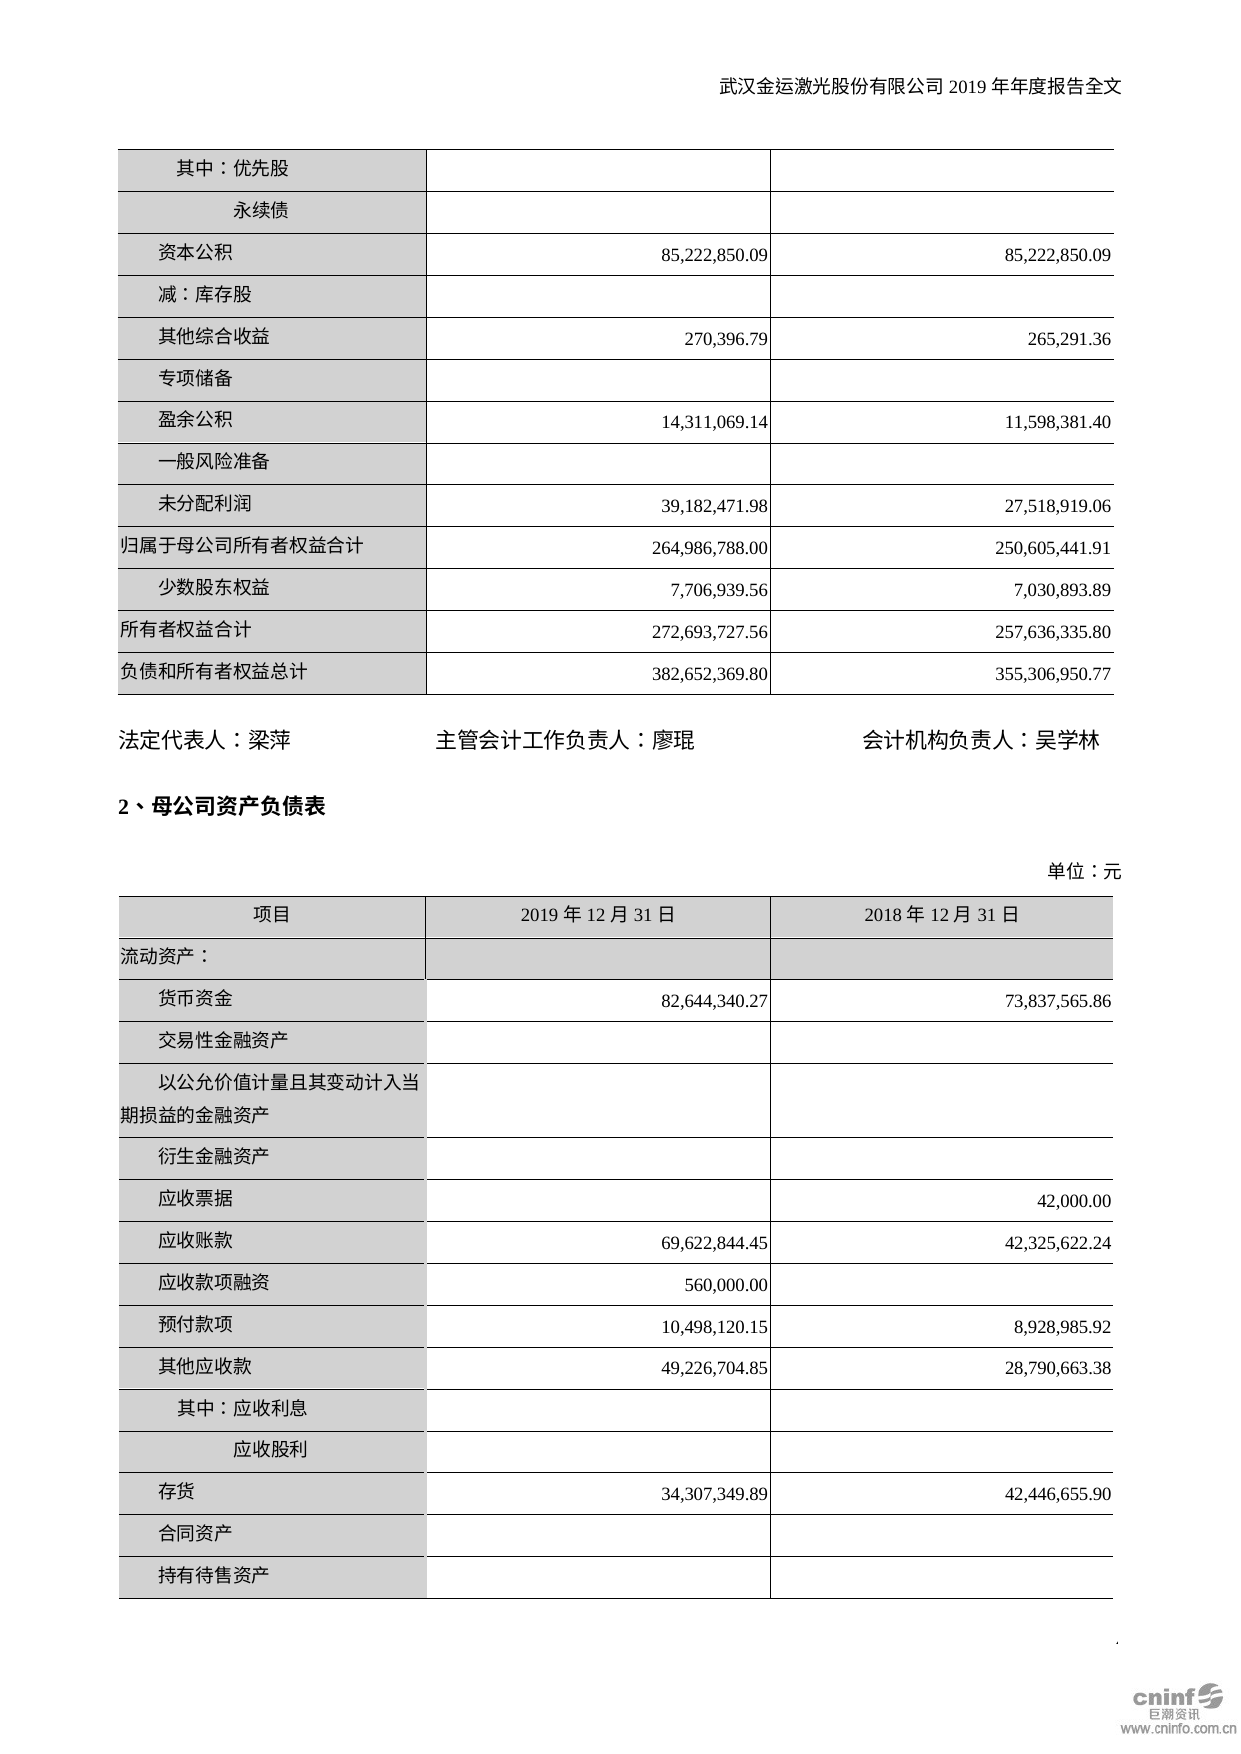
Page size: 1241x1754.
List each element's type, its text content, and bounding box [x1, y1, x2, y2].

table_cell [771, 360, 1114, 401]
text 单位：元 [102, 858, 1122, 884]
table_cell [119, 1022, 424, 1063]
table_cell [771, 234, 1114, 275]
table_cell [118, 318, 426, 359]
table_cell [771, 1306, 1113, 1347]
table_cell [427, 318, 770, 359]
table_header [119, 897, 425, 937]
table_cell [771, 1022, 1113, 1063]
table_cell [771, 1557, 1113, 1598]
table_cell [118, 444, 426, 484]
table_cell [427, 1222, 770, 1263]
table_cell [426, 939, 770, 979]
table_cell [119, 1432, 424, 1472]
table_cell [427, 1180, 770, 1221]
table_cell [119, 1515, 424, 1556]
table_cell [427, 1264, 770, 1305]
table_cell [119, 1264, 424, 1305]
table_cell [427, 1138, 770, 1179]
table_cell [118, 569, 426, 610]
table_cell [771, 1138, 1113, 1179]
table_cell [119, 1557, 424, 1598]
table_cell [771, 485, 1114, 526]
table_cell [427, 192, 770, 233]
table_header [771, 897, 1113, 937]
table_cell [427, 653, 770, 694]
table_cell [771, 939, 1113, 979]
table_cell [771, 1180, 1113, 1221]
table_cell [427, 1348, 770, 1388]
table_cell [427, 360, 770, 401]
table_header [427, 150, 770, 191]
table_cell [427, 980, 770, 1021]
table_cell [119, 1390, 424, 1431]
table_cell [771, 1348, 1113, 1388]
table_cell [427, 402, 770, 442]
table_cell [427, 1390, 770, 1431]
picture [1115, 1680, 1240, 1737]
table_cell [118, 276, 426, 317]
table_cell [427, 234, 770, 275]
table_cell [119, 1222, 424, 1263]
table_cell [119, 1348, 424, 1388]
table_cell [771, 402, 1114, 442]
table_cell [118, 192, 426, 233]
subtitle 2、母公司资产负债表 [118, 791, 1124, 821]
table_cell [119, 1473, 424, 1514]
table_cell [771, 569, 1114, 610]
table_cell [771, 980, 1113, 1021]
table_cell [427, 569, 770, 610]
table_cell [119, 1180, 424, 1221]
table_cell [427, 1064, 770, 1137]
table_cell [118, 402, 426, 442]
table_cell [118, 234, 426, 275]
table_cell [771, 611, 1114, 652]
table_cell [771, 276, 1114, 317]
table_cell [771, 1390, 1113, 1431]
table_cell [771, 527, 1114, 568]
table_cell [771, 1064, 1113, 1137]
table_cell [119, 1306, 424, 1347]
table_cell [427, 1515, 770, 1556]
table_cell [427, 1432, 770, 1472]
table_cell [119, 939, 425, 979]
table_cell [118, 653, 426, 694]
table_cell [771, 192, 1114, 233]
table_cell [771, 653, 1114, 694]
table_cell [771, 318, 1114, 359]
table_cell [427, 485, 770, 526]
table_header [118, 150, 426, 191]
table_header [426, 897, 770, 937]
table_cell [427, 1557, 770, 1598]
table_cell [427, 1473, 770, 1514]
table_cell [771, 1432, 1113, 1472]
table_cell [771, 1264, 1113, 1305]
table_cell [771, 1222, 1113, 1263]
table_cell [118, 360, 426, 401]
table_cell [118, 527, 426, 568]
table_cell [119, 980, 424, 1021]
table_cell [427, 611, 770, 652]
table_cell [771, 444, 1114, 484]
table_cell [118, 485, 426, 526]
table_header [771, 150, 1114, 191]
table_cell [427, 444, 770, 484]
text 法定代表人：梁萍 主管会计工作负责人：廖琨 会计机构负责人：吴学林 [118, 725, 1124, 755]
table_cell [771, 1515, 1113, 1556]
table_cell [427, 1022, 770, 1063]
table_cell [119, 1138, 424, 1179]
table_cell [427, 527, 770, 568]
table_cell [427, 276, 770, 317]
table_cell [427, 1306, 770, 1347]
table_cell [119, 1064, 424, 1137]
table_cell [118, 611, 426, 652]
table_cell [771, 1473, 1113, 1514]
